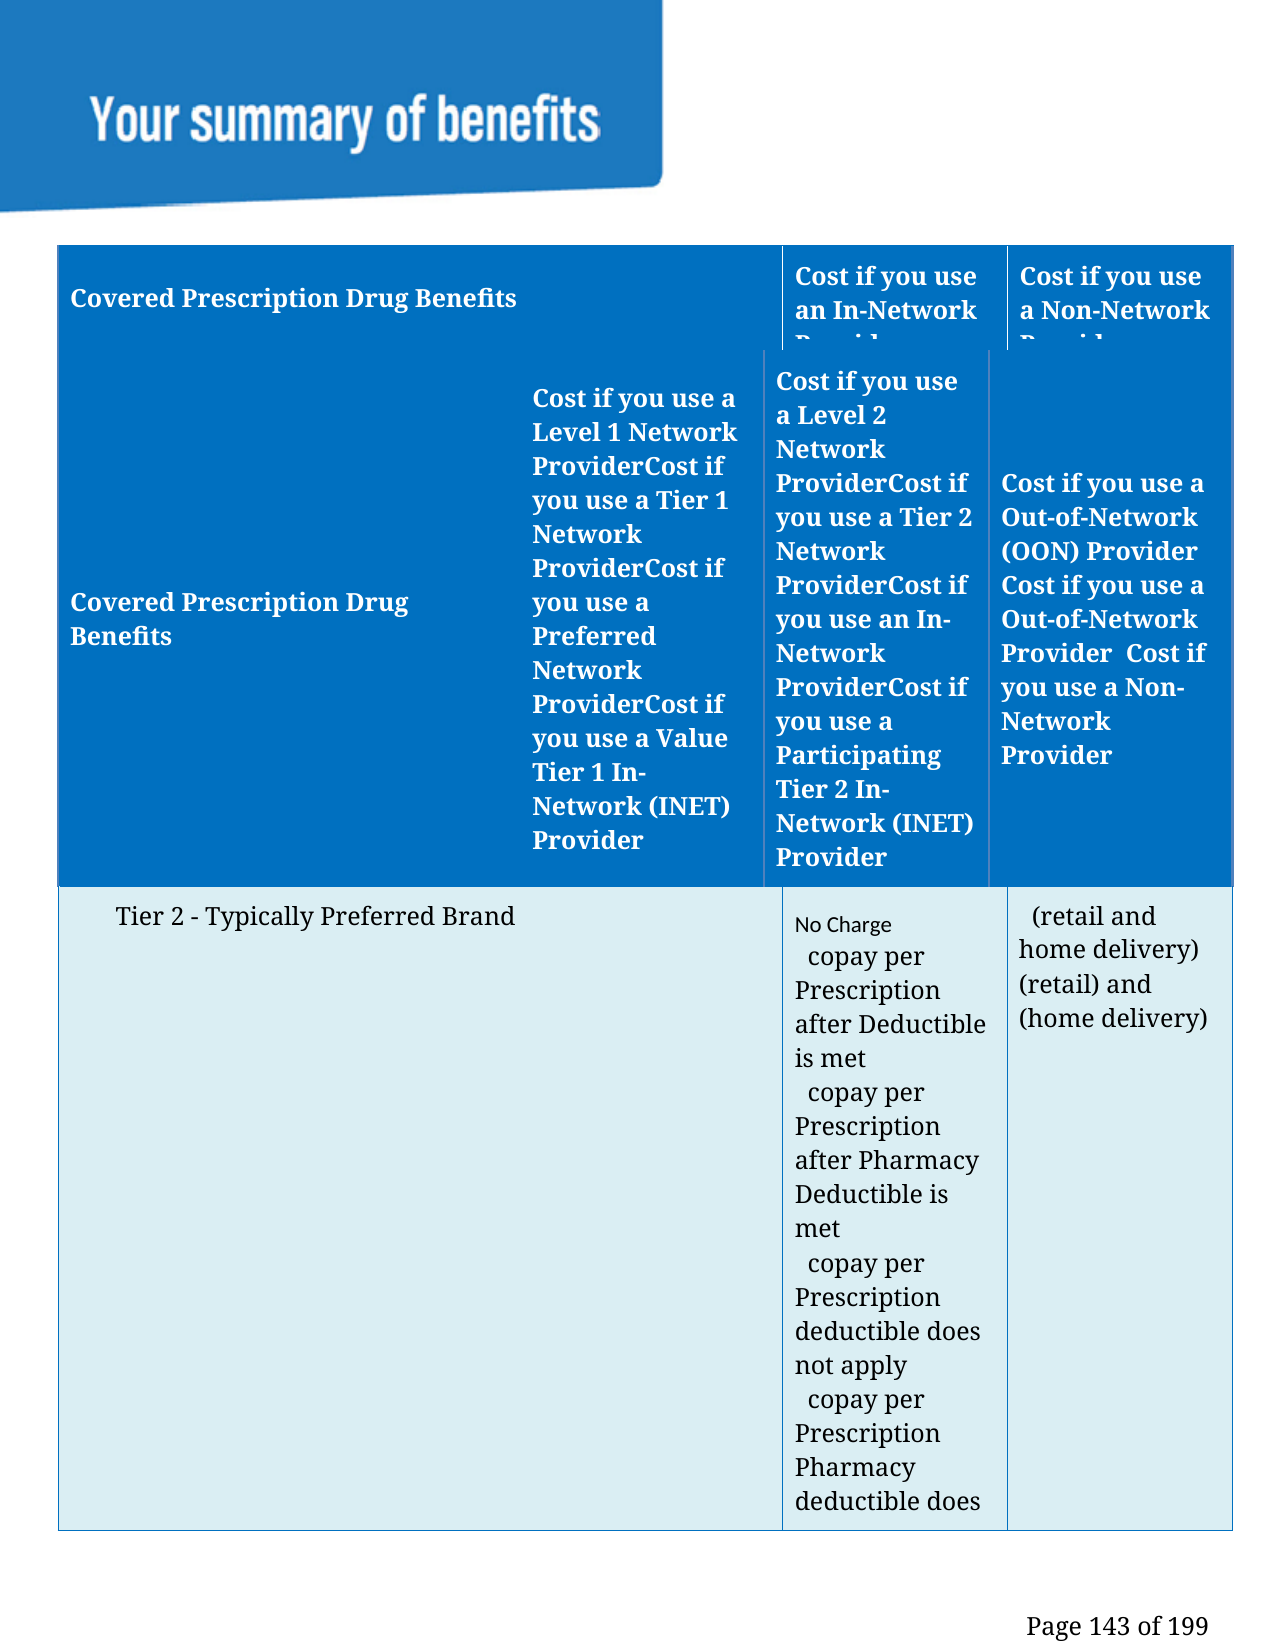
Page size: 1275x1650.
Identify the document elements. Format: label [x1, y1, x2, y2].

picture [0, 0, 667, 218]
